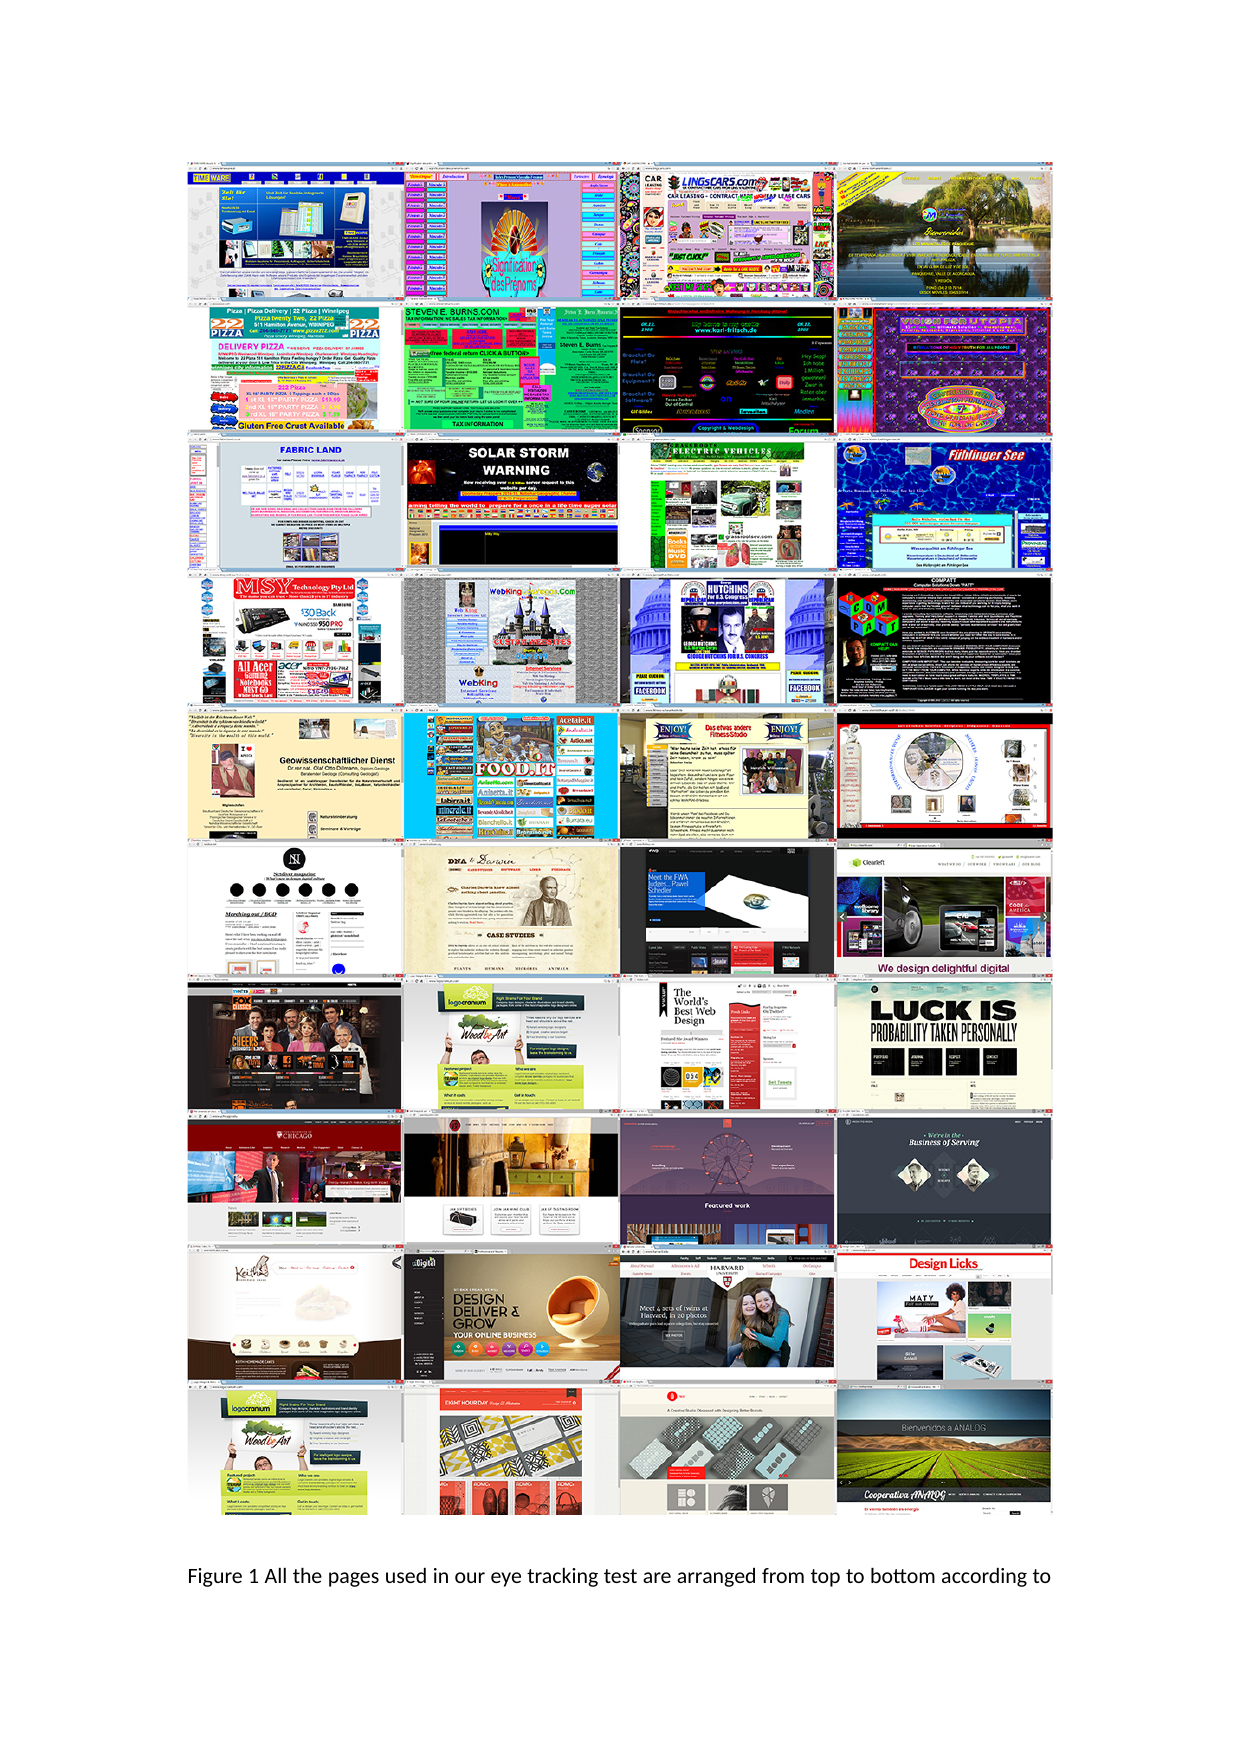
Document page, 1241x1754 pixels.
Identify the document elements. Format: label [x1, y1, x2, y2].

text [187, 1559, 1053, 1592]
picture [187, 162, 1053, 1515]
